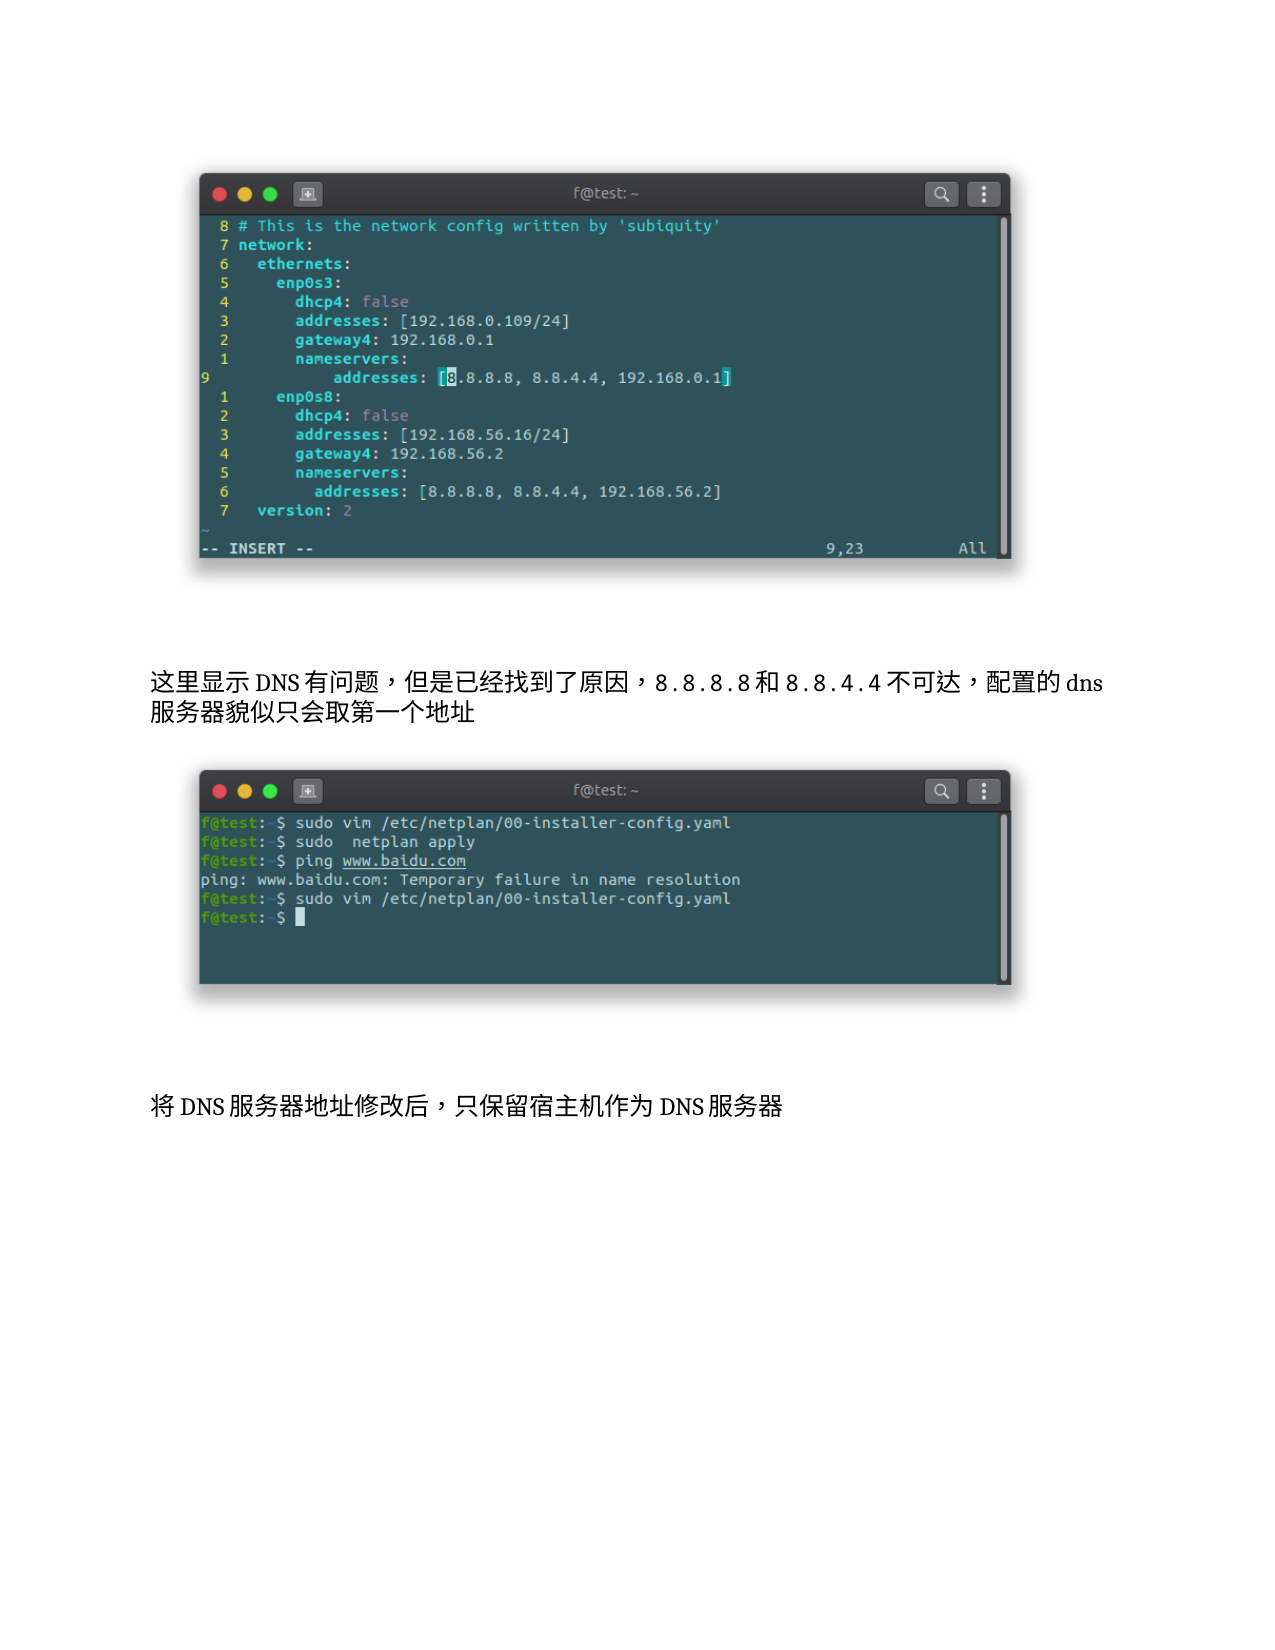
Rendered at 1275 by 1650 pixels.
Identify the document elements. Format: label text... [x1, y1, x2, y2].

text 将DNS服务器地址修改后，只保留宿主机作为DNS服务器 [150, 1093, 1125, 1122]
picture [168, 150, 1044, 599]
text 这里显示DNS有问题，但是已经找到了原因，8.8.8.8和8.8.4.4不可达，配置的dns服务器貌似只会取第一个地址 [150, 667, 1125, 727]
picture [168, 746, 1044, 1025]
